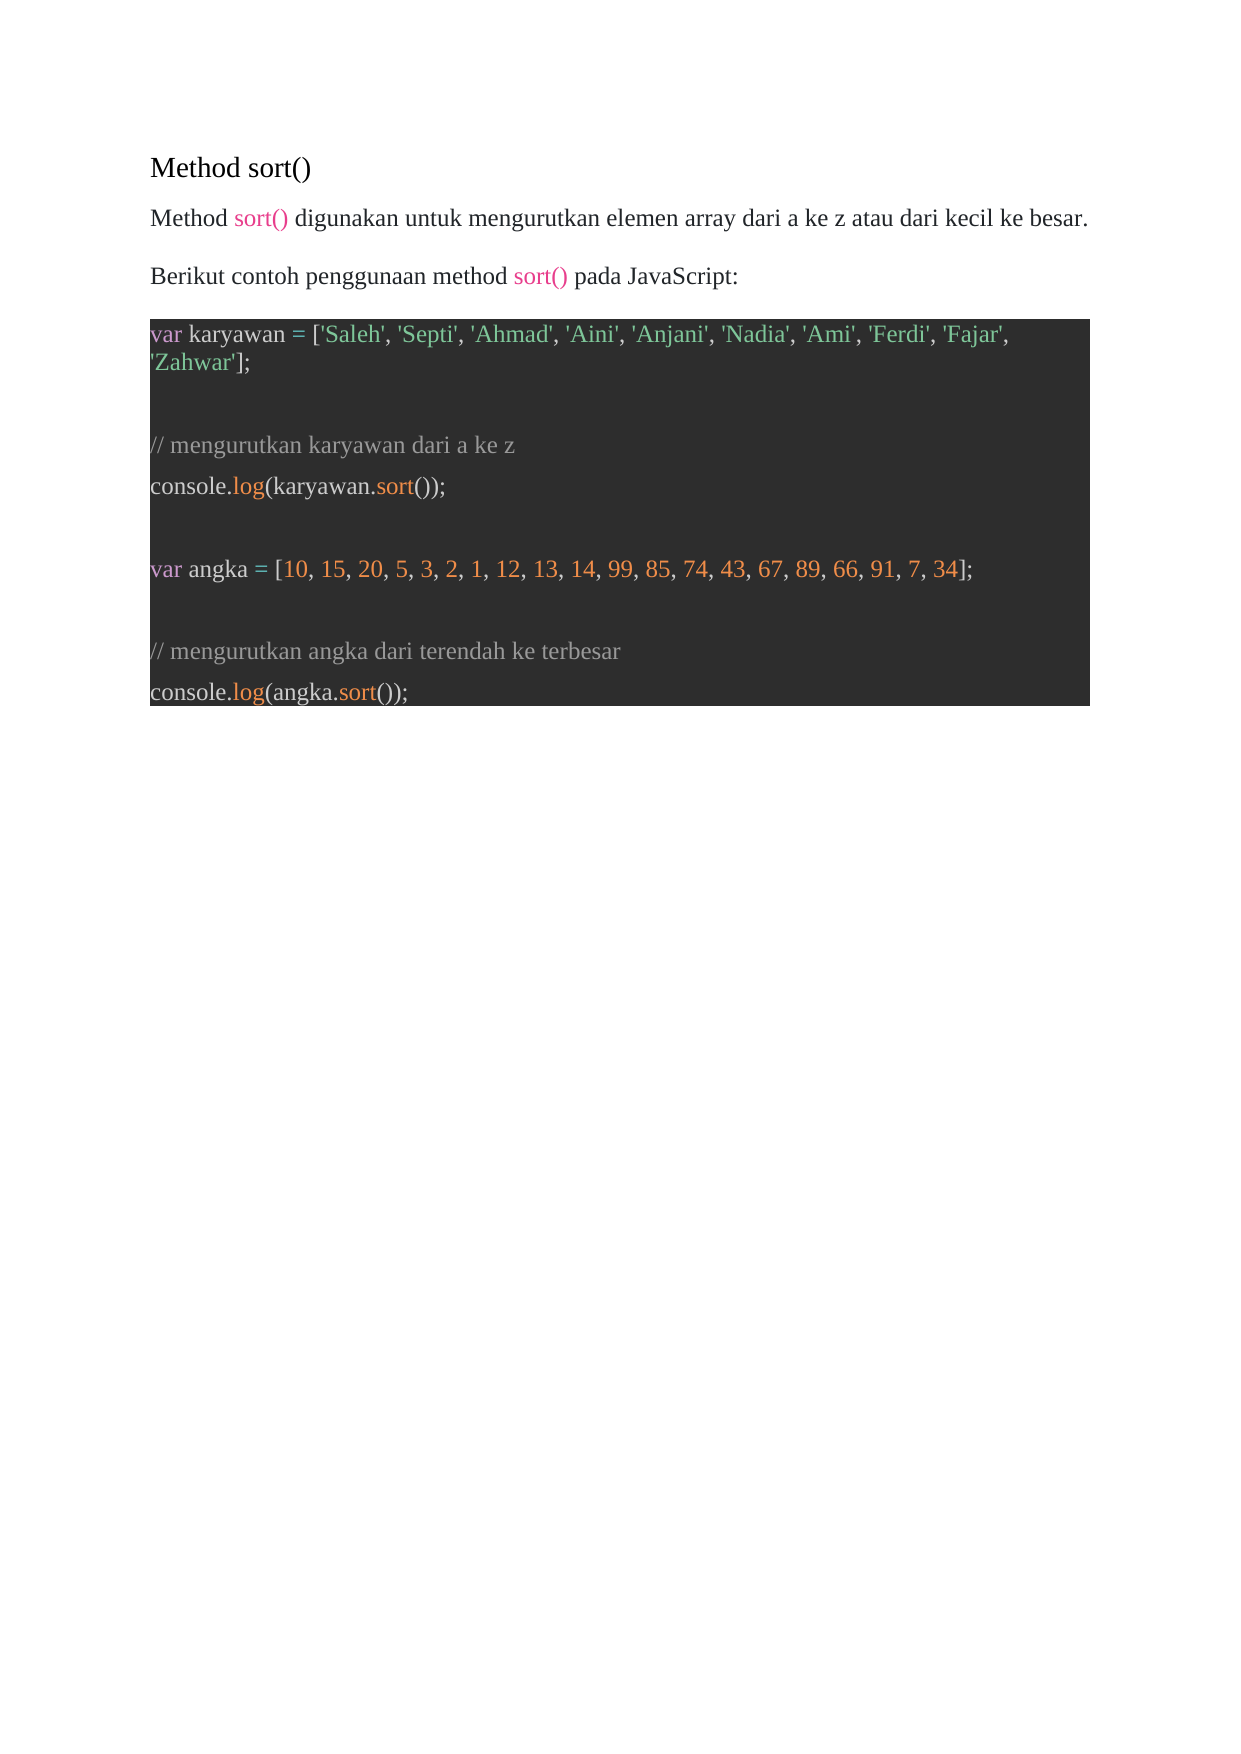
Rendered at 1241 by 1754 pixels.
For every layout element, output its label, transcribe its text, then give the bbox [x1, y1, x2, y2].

text var karyawan = ['Saleh', 'Septi', 'Ahmad', 'Aini', 'Anjani', 'Nadia', 'Ami', 'Ferdi', 'Fajar', 'Zahwar']; [150, 319, 1090, 376]
text // mengurutkan angka dari terendah ke terbesar [150, 636, 1090, 665]
text Method sort() [150, 150, 1090, 183]
text console.log(angka.sort()); [150, 677, 1090, 706]
text var angka = [10, 15, 20, 5, 3, 2, 1, 12, 13, 14, 99, 85, 74, 43, 67, 89, 66, 91, 7, 34]; [150, 554, 1090, 582]
text Method sort() digunakan untuk mengurutkan elemen array dari a ke z atau dari kecil ke besar. [150, 203, 1090, 232]
text // mengurutkan karyawan dari a ke z [150, 430, 1090, 459]
text Berikut contoh penggunaan method sort() pada JavaScript: [150, 261, 1090, 289]
text console.log(karyawan.sort()); [150, 471, 1090, 500]
